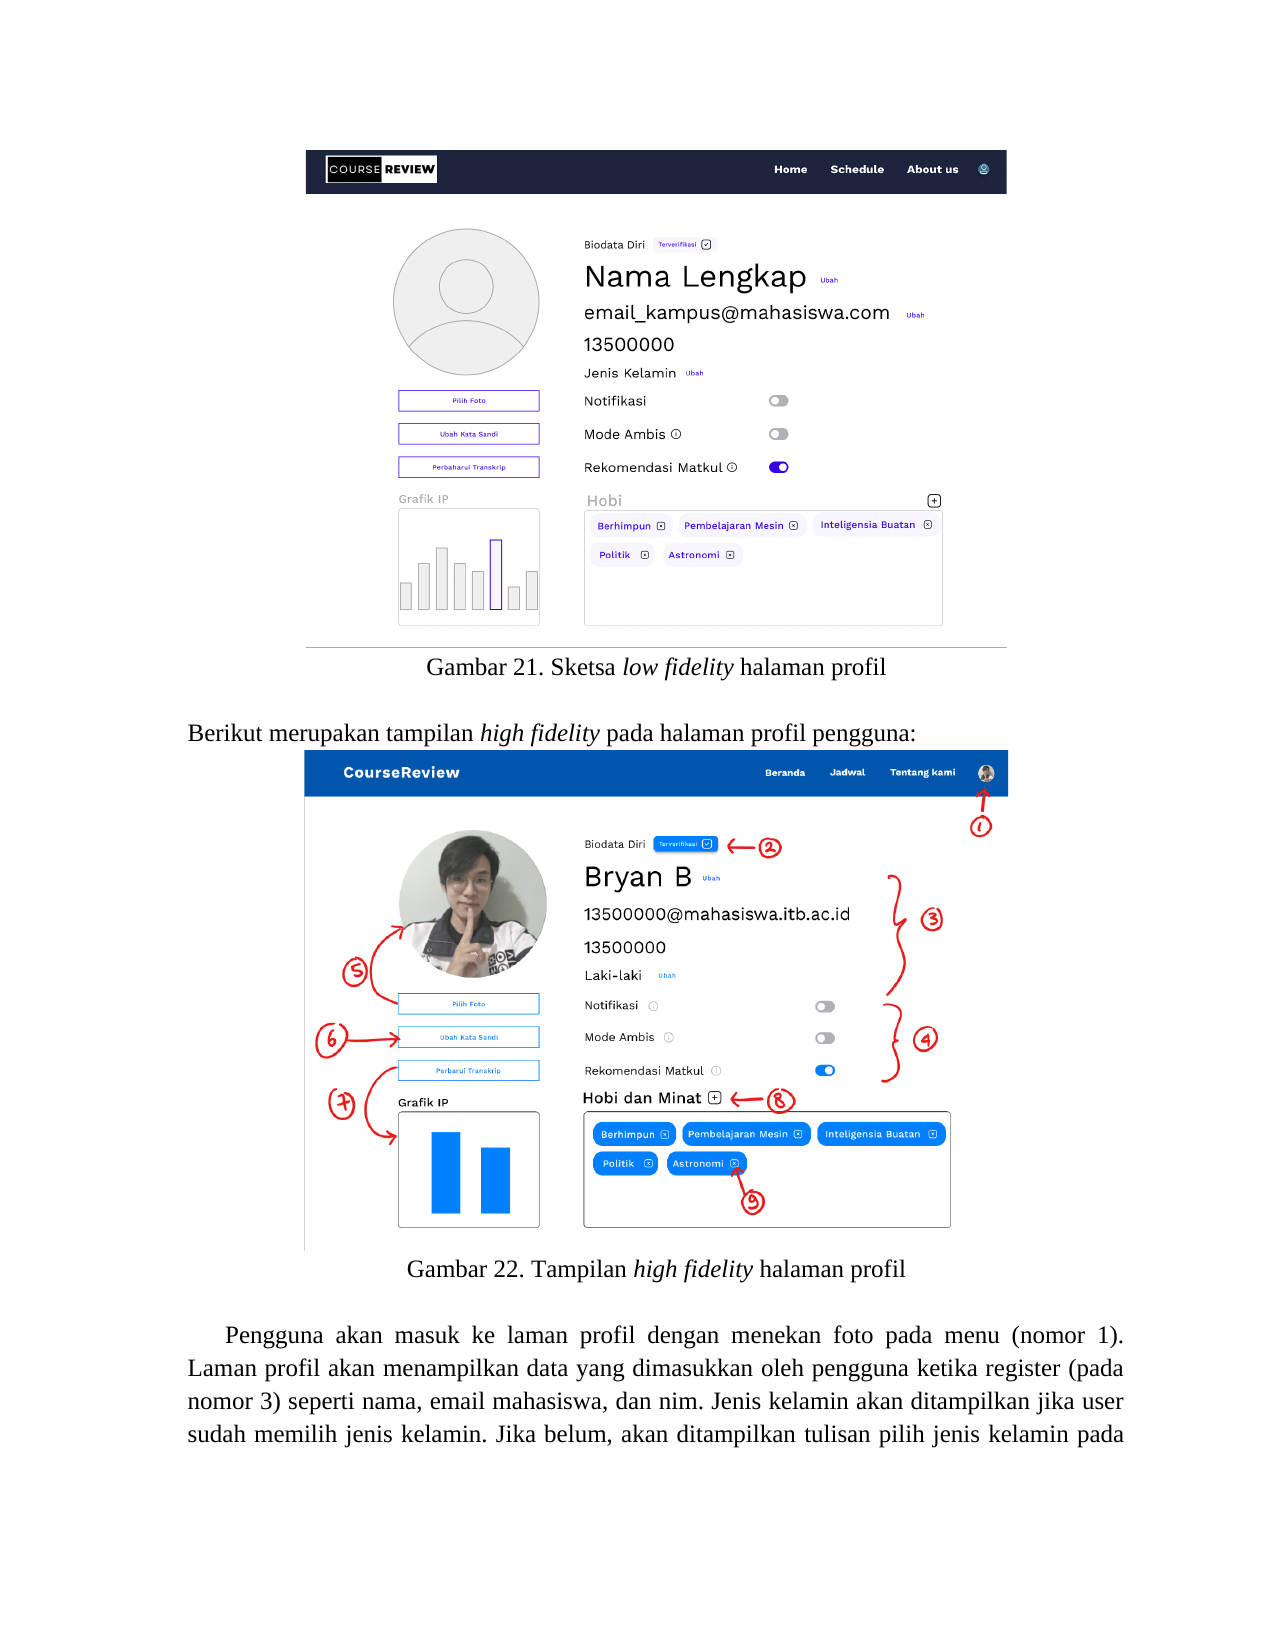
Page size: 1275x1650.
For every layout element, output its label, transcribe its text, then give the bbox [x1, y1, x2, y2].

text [187, 1320, 1125, 1448]
picture [304, 750, 1009, 1251]
text Gambar 22. Tampilan high fidelity halaman profil [187, 1254, 1125, 1283]
text Gambar 21. Sketsa low fidelity halaman profil [187, 652, 1125, 680]
text Berikut merupakan tampilan high fidelity pada halaman profil pengguna: [187, 718, 1125, 746]
picture [305, 150, 1007, 648]
